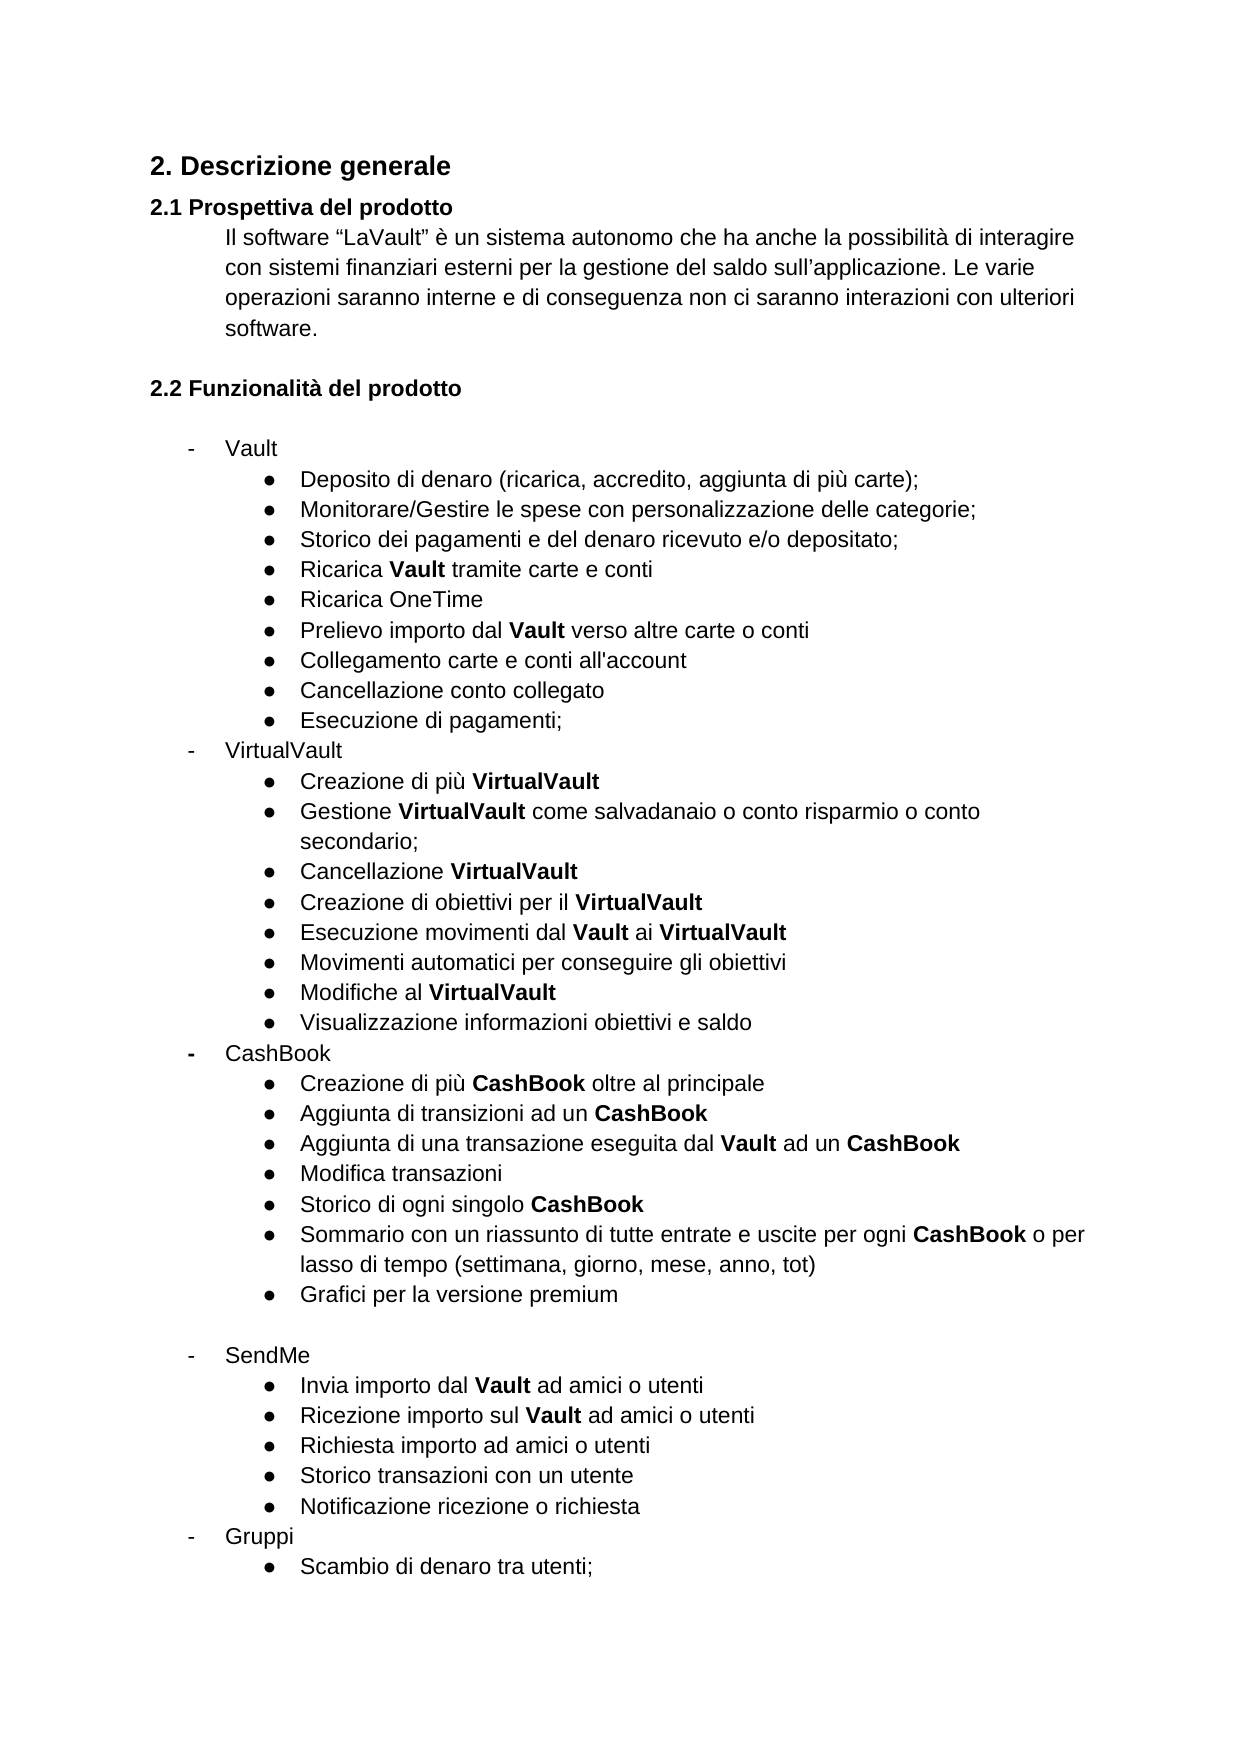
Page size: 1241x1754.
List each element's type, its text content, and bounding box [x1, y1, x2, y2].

list Gruppi [187, 1523, 1090, 1549]
subtitle 2.1 Prospettiva del prodotto [150, 194, 1090, 220]
subtitle 2. Descrizione generale [150, 150, 1090, 181]
text Il software “LaVault” è un sistema autonomo che ha anche la possibilità di interagire con sistemi finanziari esterni per la gestione del saldo sull’applicazione. Le varie operazioni saranno interne e di conseguenza non ci saranno interazioni con ulteriori software. [225, 224, 1090, 341]
list Cancellazione conto collegato [262, 677, 1090, 703]
list Aggiunta di transizioni ad un CashBook [262, 1100, 1090, 1126]
list Ricarica Vault tramite carte e conti [262, 556, 1090, 583]
list Esecuzione di pagamenti; [262, 707, 1090, 734]
list Grafici per la versione premium [262, 1281, 1090, 1308]
list VirtualVault [187, 737, 1090, 764]
list Creazione di più VirtualVault [262, 768, 1090, 794]
list Monitorare/Gestire le spese con personalizzazione delle categorie; [262, 496, 1090, 522]
list Modifica transazioni [262, 1160, 1090, 1187]
list Cancellazione VirtualVault [262, 858, 1090, 885]
list Collegamento carte e conti all'account [262, 647, 1090, 673]
list Prelievo importo dal Vault verso altre carte o conti [262, 617, 1090, 643]
list Visualizzazione informazioni obiettivi e saldo [262, 1009, 1090, 1036]
list Creazione di più CashBook oltre al principale [262, 1070, 1090, 1096]
list Movimenti automatici per conseguire gli obiettivi [262, 949, 1090, 975]
subtitle 2.2 Funzionalità del prodotto [150, 375, 1090, 401]
list Richiesta importo ad amici o utenti [262, 1432, 1090, 1459]
list Storico transazioni con un utente [262, 1462, 1090, 1489]
list Ricarica OneTime [262, 586, 1090, 613]
list Gestione VirtualVault come salvadanaio o conto risparmio o conto secondario; [262, 798, 1090, 854]
list Invia importo dal Vault ad amici o utenti [262, 1372, 1090, 1398]
list SendMe [187, 1342, 1090, 1368]
list Sommario con un riassunto di tutte entrate e uscite per ogni CashBook o per lasso di tempo (settimana, giorno, mese, anno, tot) [262, 1221, 1090, 1277]
list Storico di ogni singolo CashBook [262, 1191, 1090, 1217]
list Aggiunta di una transazione eseguita dal Vault ad un CashBook [262, 1130, 1090, 1157]
list Deposito di denaro (ricarica, accredito, aggiunta di più carte); [262, 466, 1090, 492]
list Scambio di denaro tra utenti; [262, 1553, 1090, 1579]
list Vault [187, 435, 1090, 462]
list Esecuzione movimenti dal Vault ai VirtualVault [262, 919, 1090, 945]
list Notificazione ricezione o richiesta [262, 1493, 1090, 1519]
list Creazione di obiettivi per il VirtualVault [262, 888, 1090, 915]
list Modifiche al VirtualVault [262, 979, 1090, 1006]
list Storico dei pagamenti e del denaro ricevuto e/o depositato; [262, 526, 1090, 552]
list CashBook [187, 1039, 1090, 1066]
list Ricezione importo sul Vault ad amici o utenti [262, 1402, 1090, 1428]
